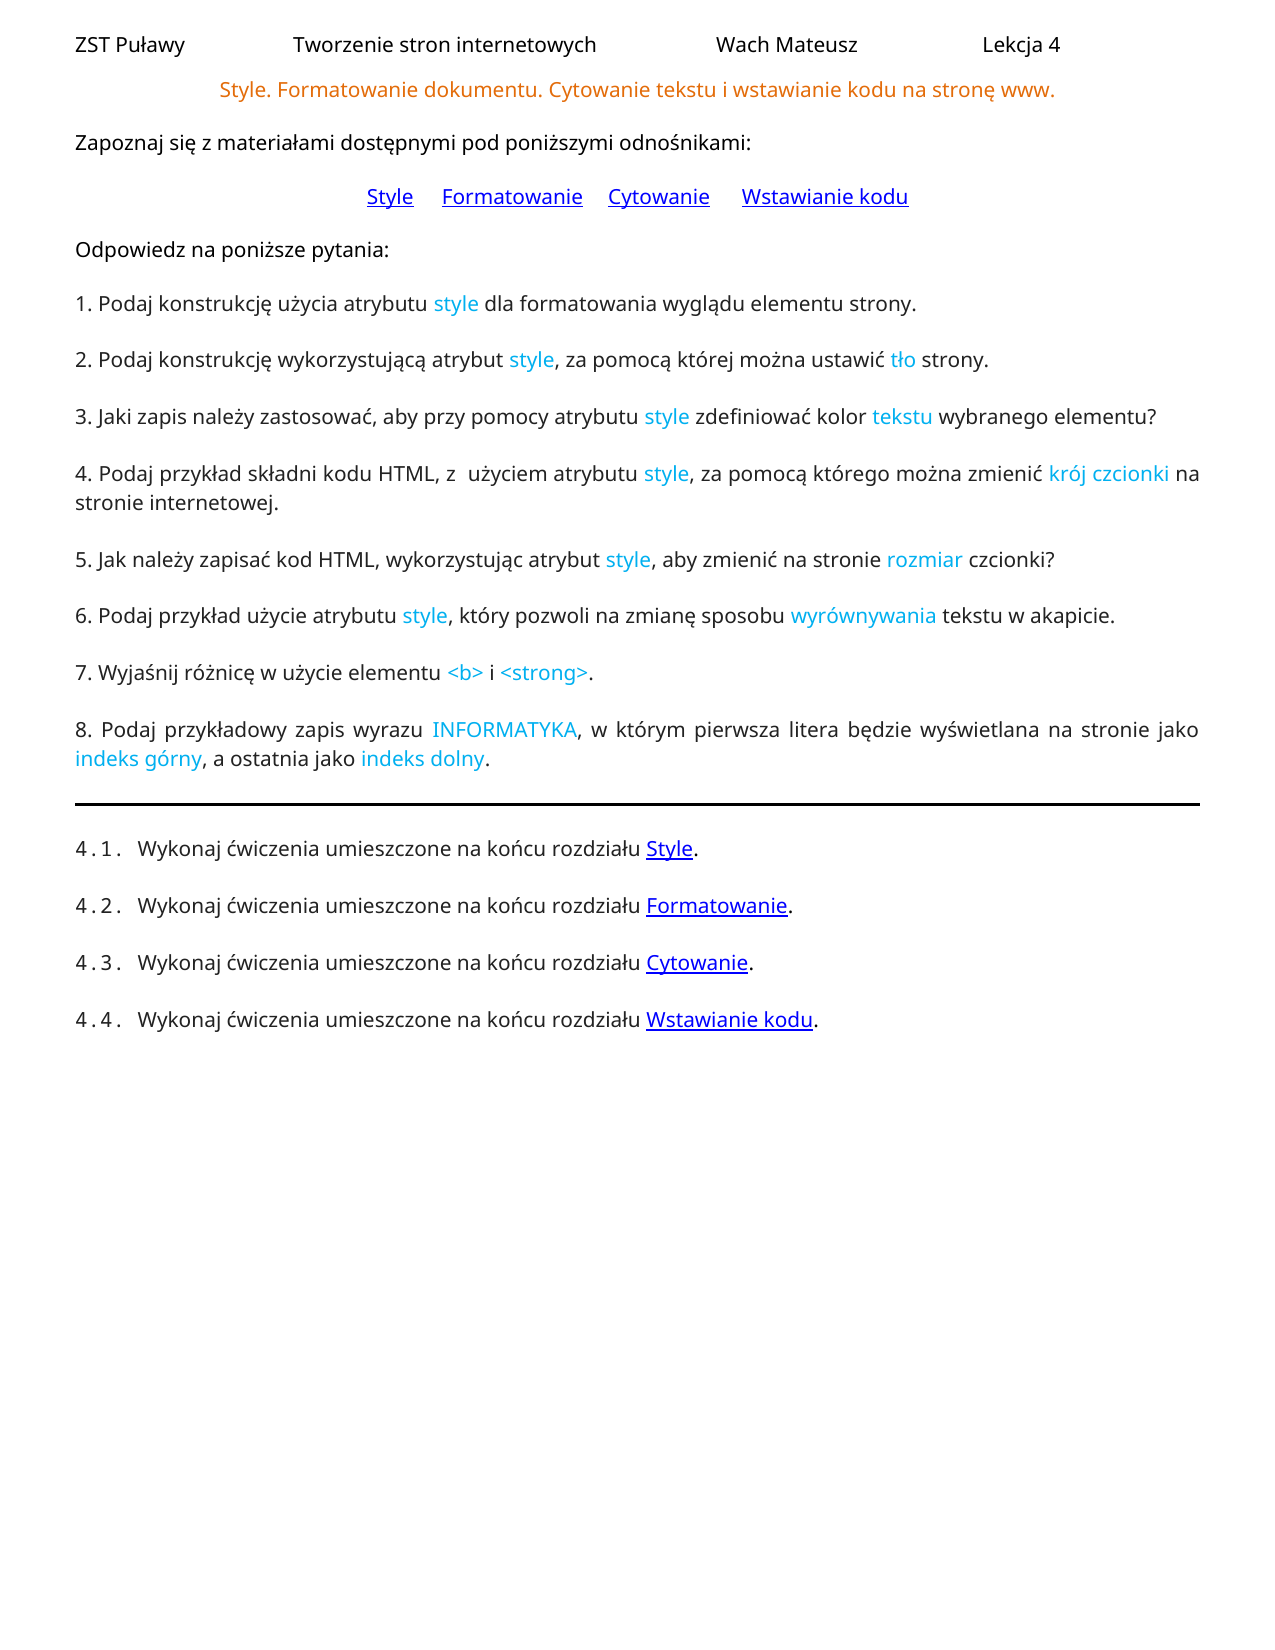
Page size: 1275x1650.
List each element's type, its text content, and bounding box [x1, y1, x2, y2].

text Odpowiedz na poniższe pytania: [75, 235, 1200, 264]
text Style Formatowanie Cytowanie Wstawianie kodu [75, 182, 1200, 210]
text 7. Wyjaśnij różnicę w użycie elementu <b> i <strong>. [75, 658, 1200, 687]
text 6. Podaj przykład użycie atrybutu style, który pozwoli na zmianę sposobu wyrównywania tekstu w akapicie. [75, 602, 1200, 630]
text 4. Podaj przykład składni kodu HTML, z użyciem atrybutu style, za pomocą którego można zmienić krój czcionki na stronie internetowej. [75, 459, 1200, 516]
text 4.2. Wykonaj ćwiczenia umieszczone na końcu rozdziału Formatowanie. [646, 891, 1200, 919]
text 4.3. Wykonaj ćwiczenia umieszczone na końcu rozdziału Cytowanie. [646, 948, 1200, 976]
text 2. Podaj konstrukcję wykorzystującą atrybut style, za pomocą której można ustawić tło strony. [75, 346, 1200, 374]
text 1. Podaj konstrukcję użycia atrybutu style dla formatowania wyglądu elementu strony. [75, 289, 1200, 317]
text 4.1. Wykonaj ćwiczenia umieszczone na końcu rozdziału Style. [646, 834, 1200, 863]
text 8. Podaj przykładowy zapis wyrazu INFORMATYKA, w którym pierwsza litera będzie wyświetlana na stronie jako indeks górny, a ostatnia jako indeks dolny. [75, 715, 1200, 772]
text 4.4. Wykonaj ćwiczenia umieszczone na końcu rozdziału Wstawianie kodu. [641, 1005, 1200, 1033]
text 5. Jak należy zapisać kod HTML, wykorzystując atrybut style, aby zmienić na stronie rozmiar czcionki? [75, 545, 1200, 573]
text 3. Jaki zapis należy zastosować, aby przy pomocy atrybutu style zdefiniować kolor tekstu wybranego elementu? [75, 402, 1200, 431]
text Style. Formatowanie dokumentu. Cytowanie tekstu i wstawianie kodu na stronę www. [75, 75, 1200, 103]
text Zapoznaj się z materiałami dostępnymi pod poniższymi odnośnikami: [75, 128, 1200, 157]
